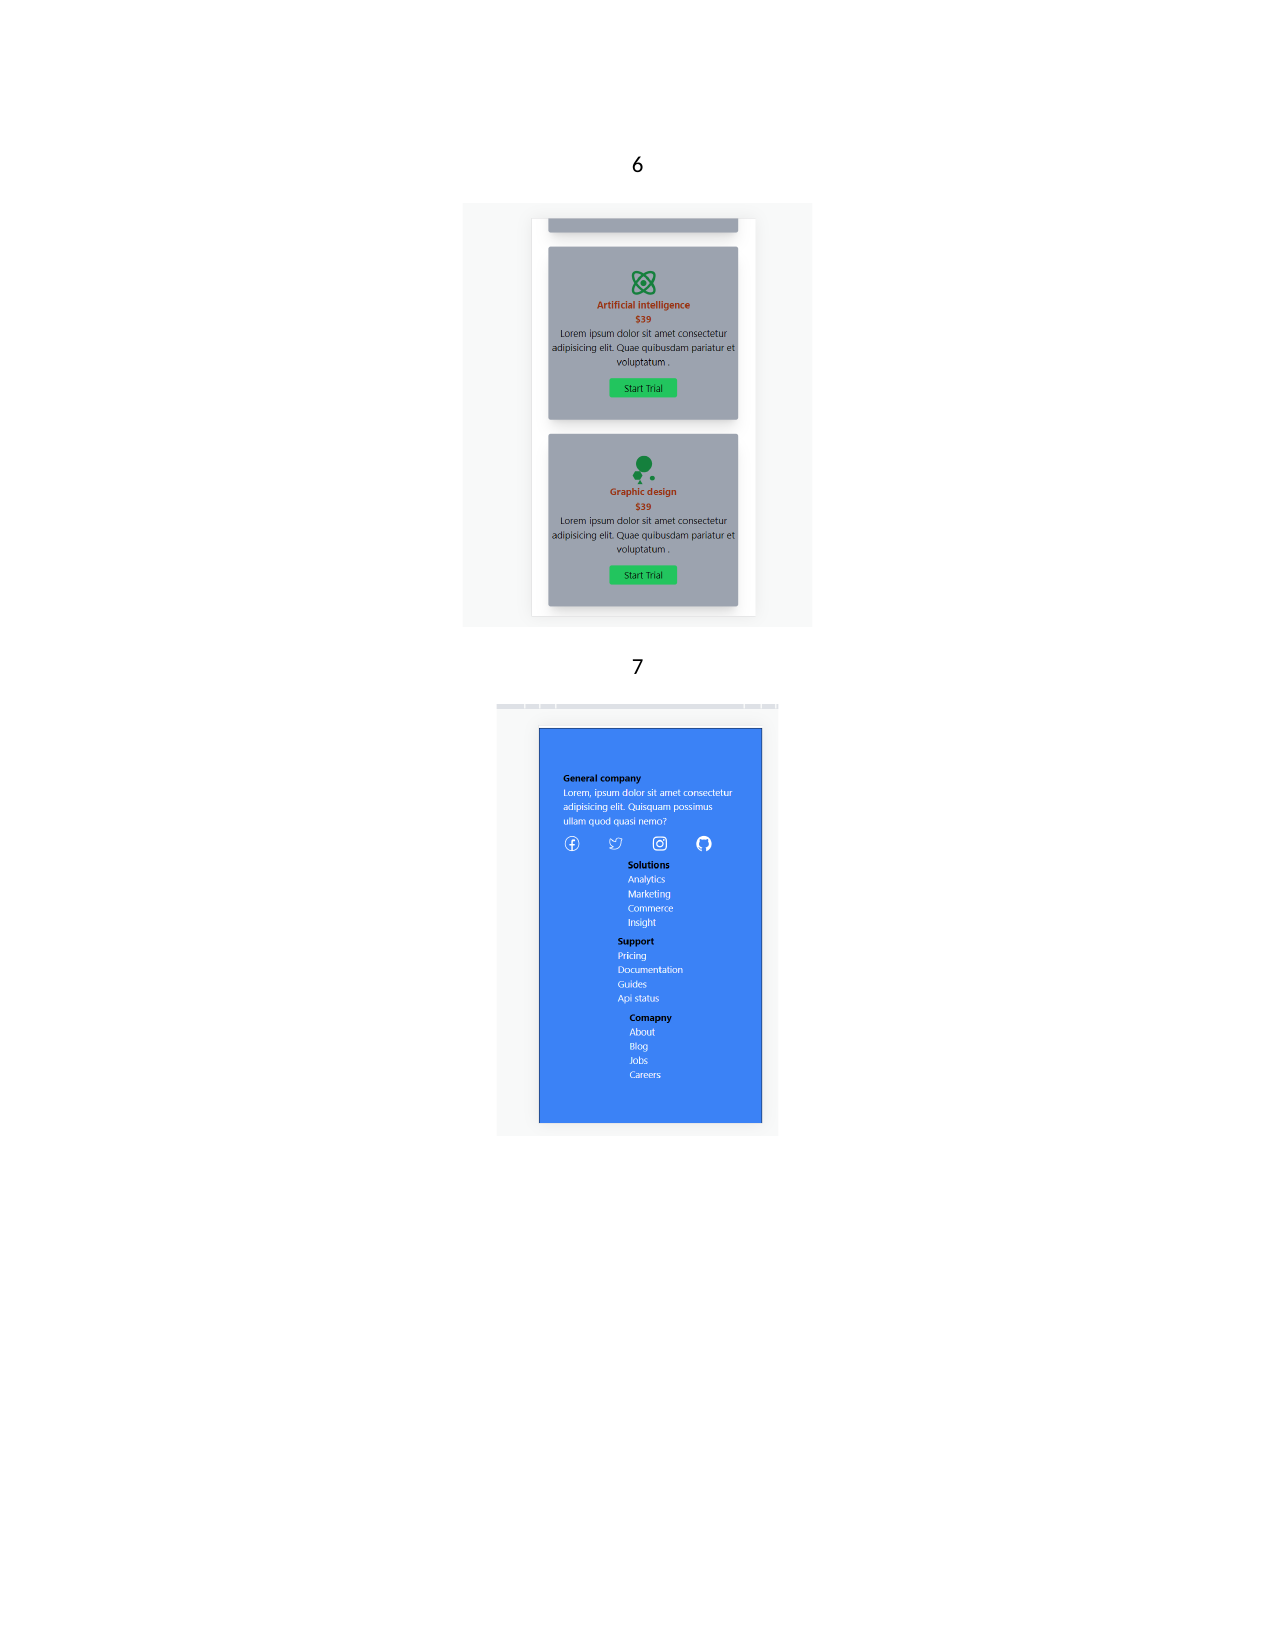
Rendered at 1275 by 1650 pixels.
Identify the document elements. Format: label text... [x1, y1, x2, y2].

text 6 [150, 150, 1125, 178]
picture [496, 704, 779, 1136]
picture [462, 203, 813, 627]
text 7 [150, 652, 1125, 680]
